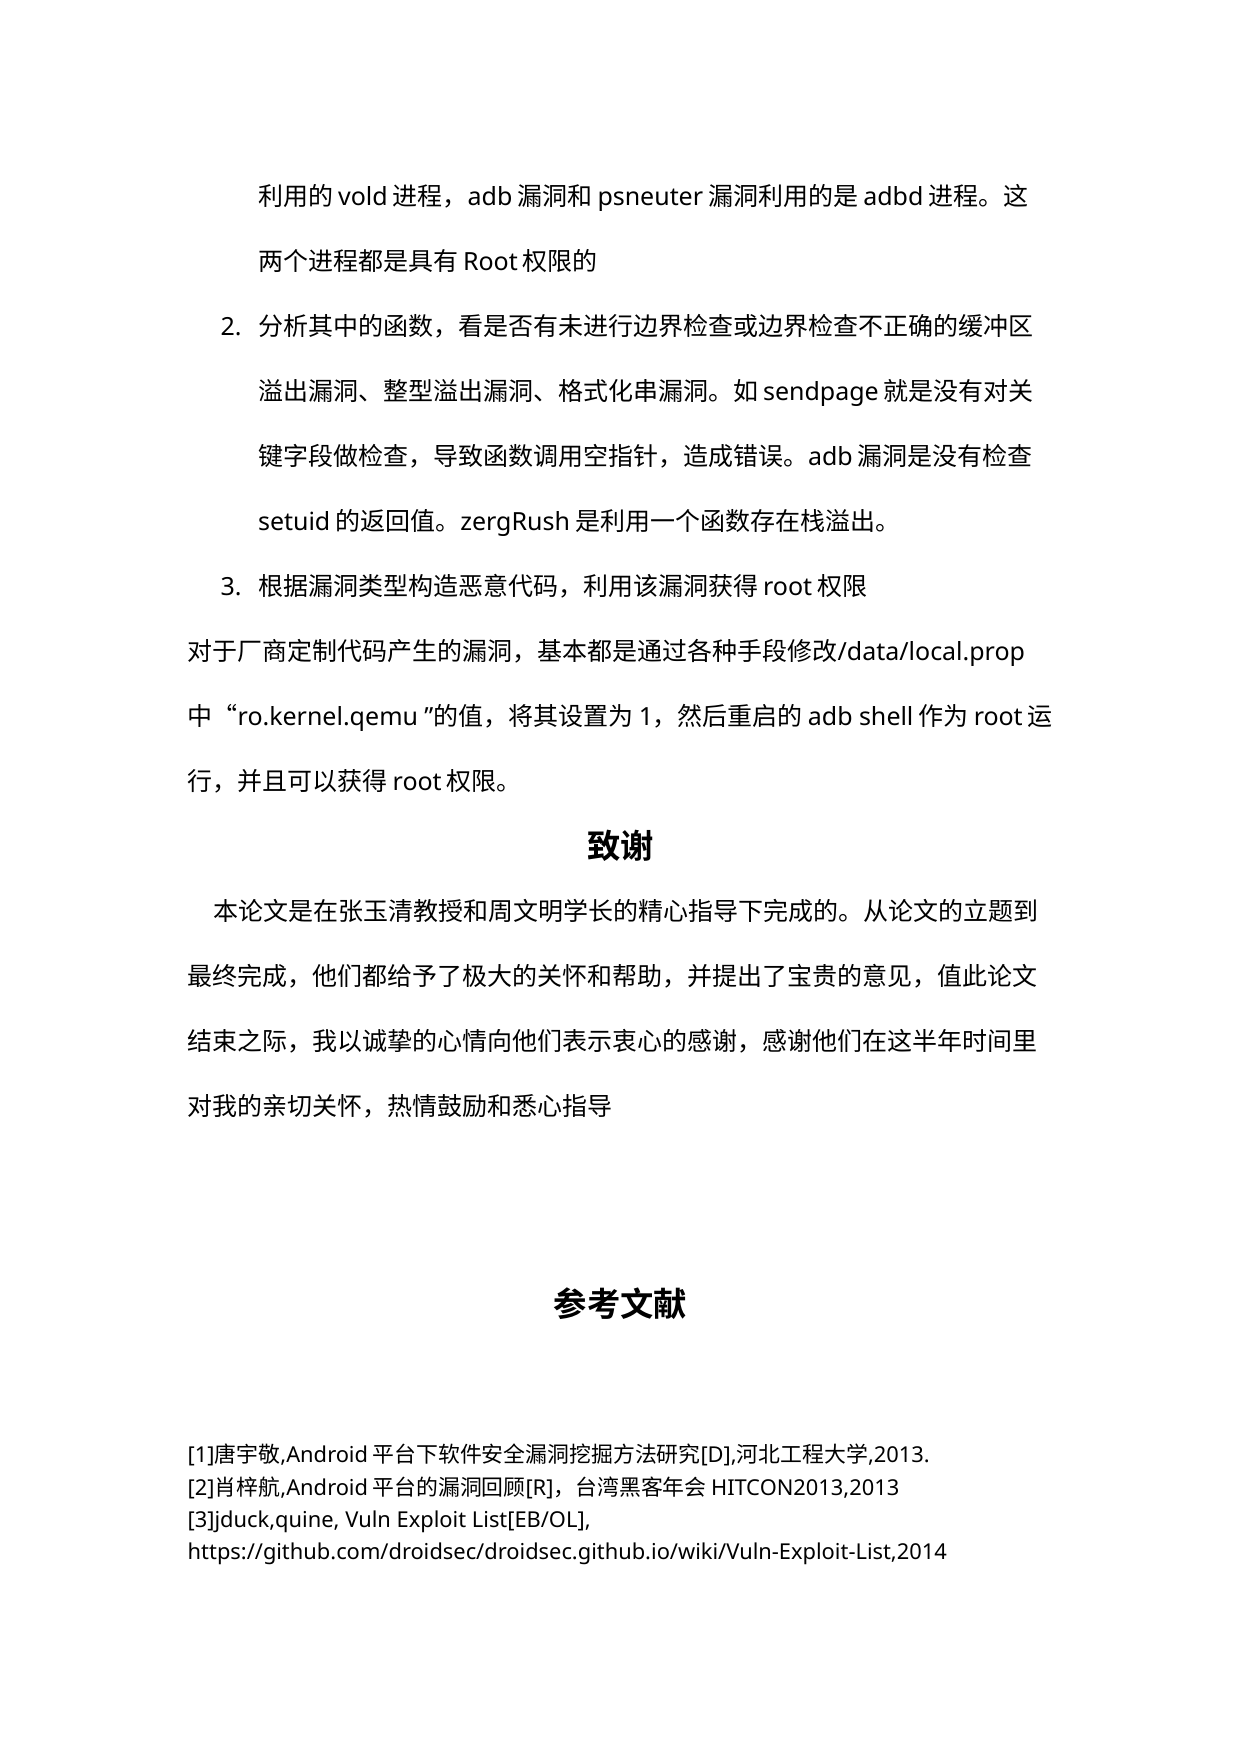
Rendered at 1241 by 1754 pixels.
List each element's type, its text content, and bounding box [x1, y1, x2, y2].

subtitle 参考文献 [187, 1270, 1053, 1335]
text [2]肖梓航,Android平台的漏洞回顾[R]，台湾黑客年会HITCON2013,2013 [711, 1470, 1053, 1502]
list 寻找具有root权限进程所对应的代码。如udev漏洞和zerRush漏洞是利用的vold进程，adb漏洞和psneuter漏洞利用的是adbd进程。这两个进程都是具有Root权限的 [220, 162, 1053, 292]
list 根据漏洞类型构造恶意代码，利用该漏洞获得root权限 [220, 552, 1053, 617]
text 对于厂商定制代码产生的漏洞，基本都是通过各种手段修改/data/local.prop中“ro.kernel.qemu ”的值，将其设置为1，然后重启的adb shell作为root运行，并且可以获得root权限。 [187, 617, 1053, 812]
text [3]jduck,quine, Vuln Exploit List[EB/OL], https://github.com/droidsec/droidsec.github.io/wiki/Vuln-Exploit-List,2014 [187, 1502, 1053, 1567]
text [1]唐宇敬,Android平台下软件安全漏洞挖掘方法研究[D],河北工程大学,2013. [187, 1437, 1053, 1470]
text 本论文是在张玉清教授和周文明学长的精心指导下完成的。从论文的立题到最终完成，他们都给予了极大的关怀和帮助，并提出了宝贵的意见，值此论文结束之际，我以诚挚的心情向他们表示衷心的感谢，感谢他们在这半年时间里对我的亲切关怀，热情鼓励和悉心指导 [187, 877, 1053, 1137]
list 分析其中的函数，看是否有未进行边界检查或边界检查不正确的缓冲区溢出漏洞、整型溢出漏洞、格式化串漏洞。如sendpage就是没有对关键字段做检查，导致函数调用空指针，造成错误。adb漏洞是没有检查setuid的返回值。zergRush是利用一个函数存在栈溢出。 [220, 292, 1053, 552]
text 致谢 [187, 812, 1053, 877]
